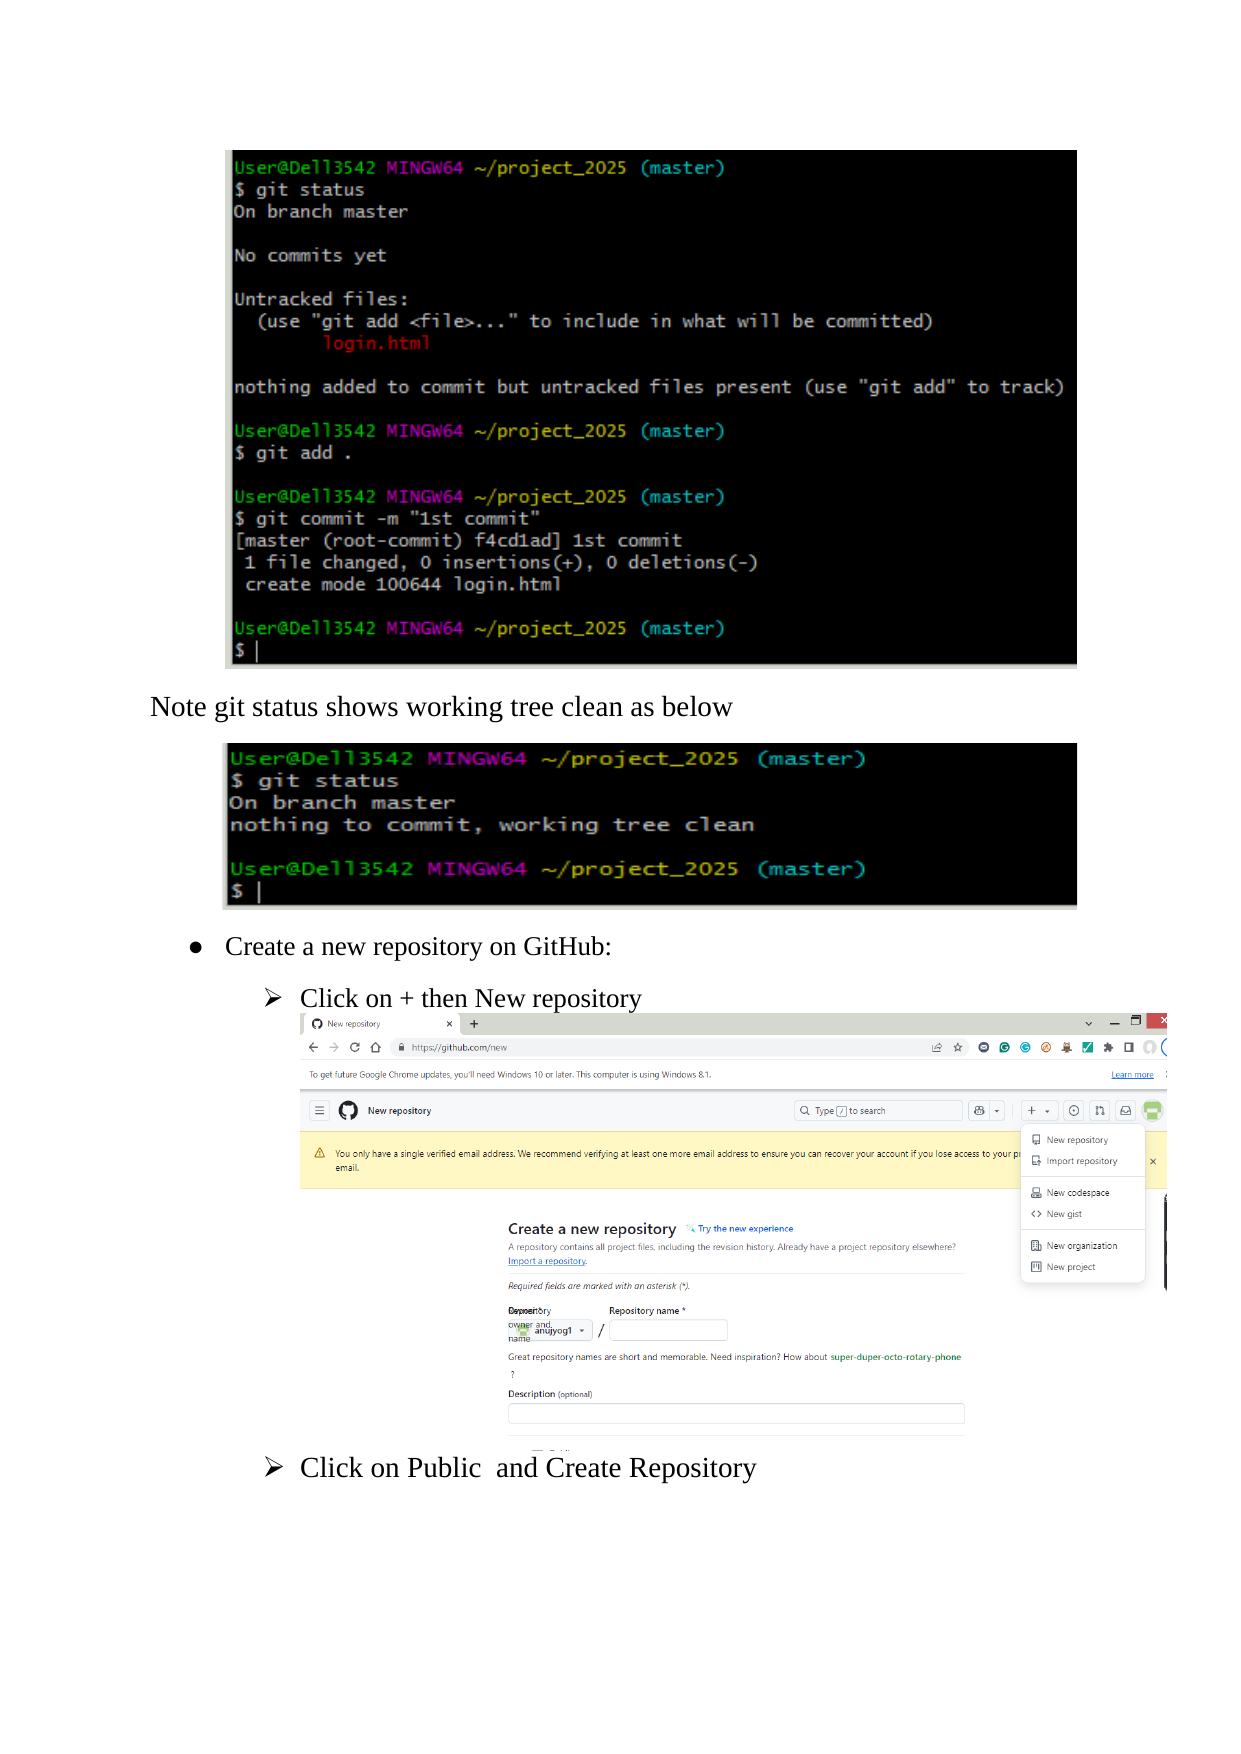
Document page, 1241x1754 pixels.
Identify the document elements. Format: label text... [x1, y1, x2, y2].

list Click on + then New repository [262, 982, 1090, 1013]
text Note git status shows working tree clean as below [150, 689, 1090, 723]
list Create a new repository on GitHub: [187, 930, 1090, 961]
picture [225, 150, 1077, 669]
list Click on Public and Create Repository [262, 1450, 1090, 1484]
picture [300, 1013, 1167, 1451]
picture [222, 743, 1078, 910]
